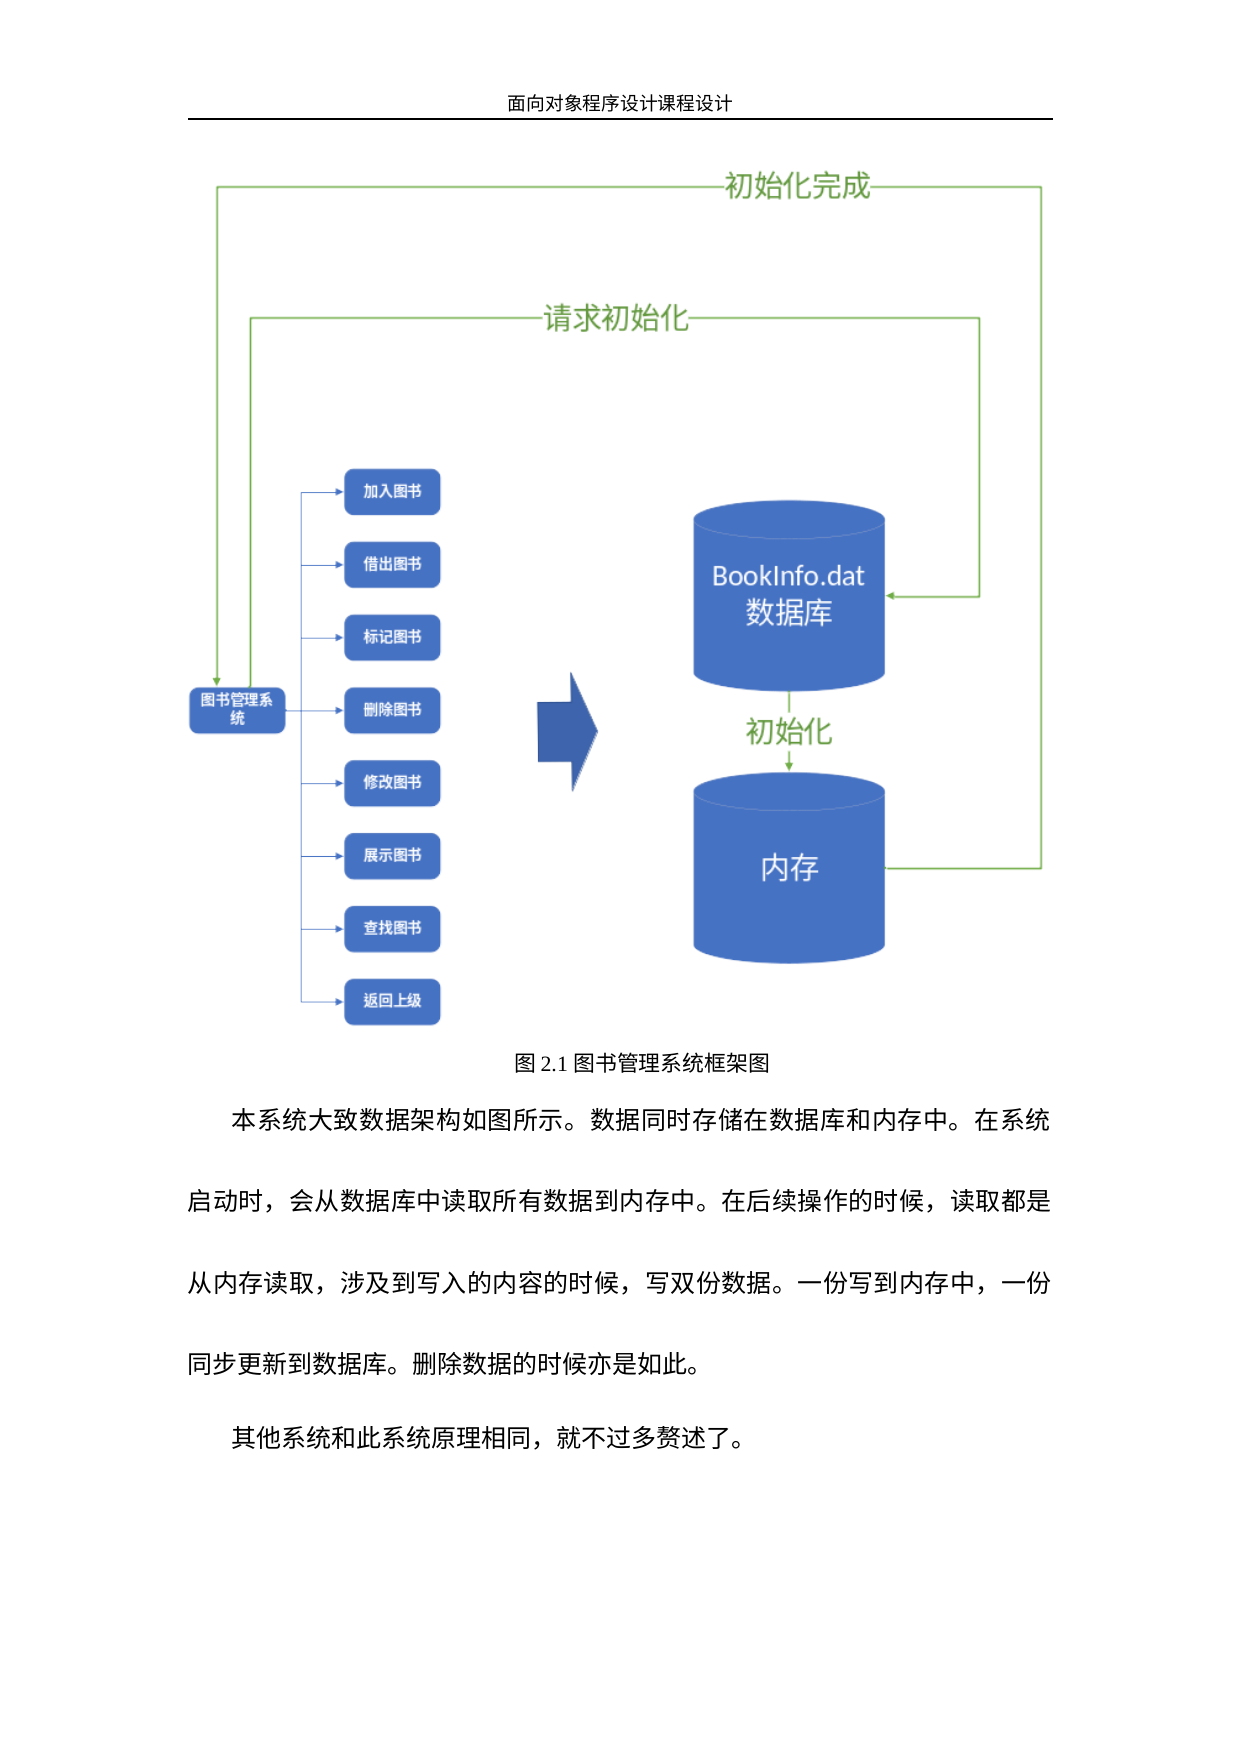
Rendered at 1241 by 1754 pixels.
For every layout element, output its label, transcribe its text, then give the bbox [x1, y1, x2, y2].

text 其他系统和此系统原理相同，就不过多赘述了。 [187, 1404, 1053, 1469]
text 本系统大致数据架构如图所示。数据同时存储在数据库和内存中。在系统启动时，会从数据库中读取所有数据到内存中。在后续操作的时候，读取都是从内存读取，涉及到写入的内容的时候，写双份数据。一份写到内存中，一份同步更新到数据库。删除数据的时候亦是如此。 [187, 1086, 1053, 1395]
text 图2.1 图书管理系统框架图 [187, 1046, 1053, 1078]
